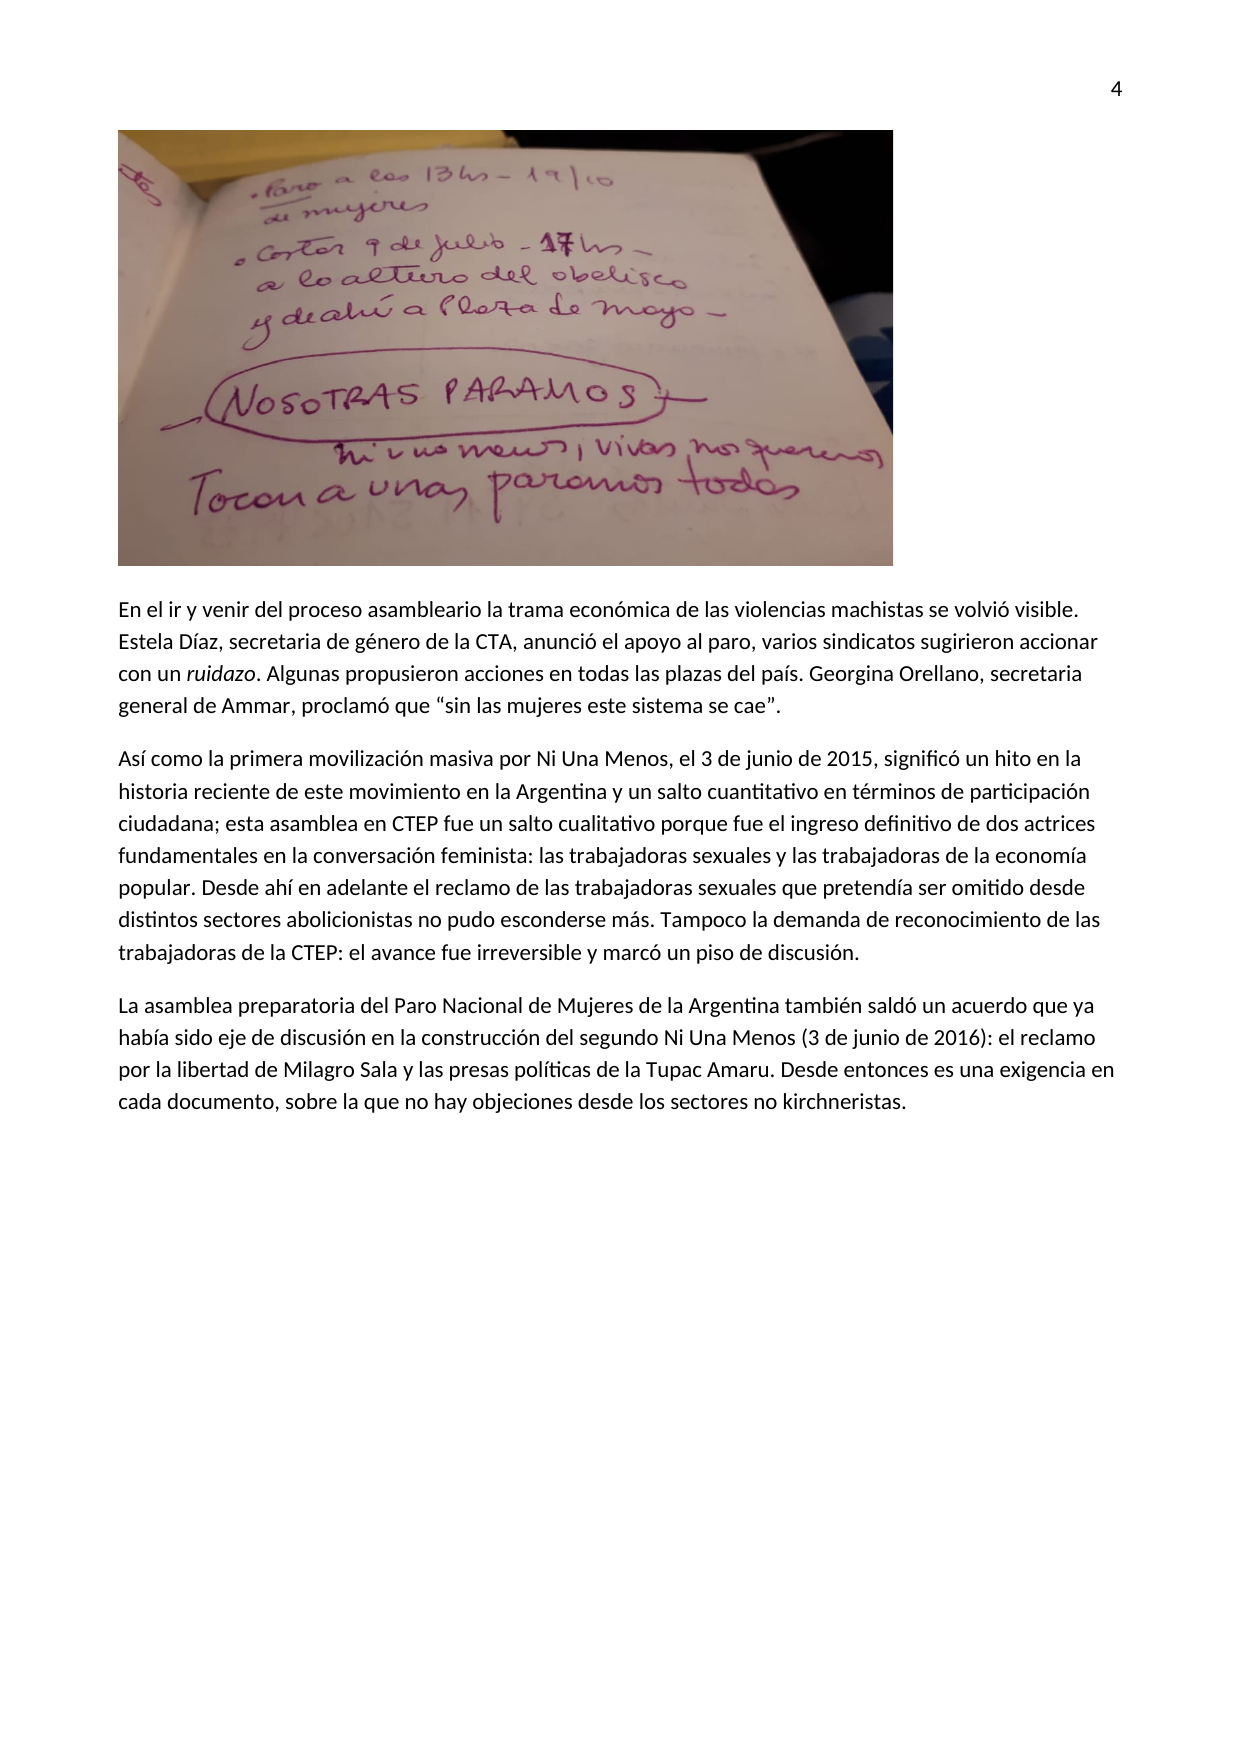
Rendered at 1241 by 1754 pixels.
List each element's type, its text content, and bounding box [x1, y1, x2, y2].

text En el ir y venir del proceso asambleario la trama económica de las violencias machistas se volvió visible. Estela Díaz, secretaria de género de la CTA, anunció el apoyo al paro, varios sindicatos sugirieron accionar con un ruidazo. Algunas propusieron acciones en todas las plazas del país. Georgina Orellano, secretaria general de Ammar, proclamó que “sin las mujeres este sistema se cae”. [118, 595, 1122, 719]
text La asamblea preparatoria del Paro Nacional de Mujeres de la Argentina también saldó un acuerdo que ya había sido eje de discusión en la construcción del segundo Ni Una Menos (3 de junio de 2016): el reclamo por la libertad de Milagro Sala y las presas políticas de la Tupac Amaru. Desde entonces es una exigencia en cada documento, sobre la que no hay objeciones desde los sectores no kirchneristas. [118, 991, 1122, 1115]
picture [118, 130, 894, 566]
text Así como la primera movilización masiva por Ni Una Menos, el 3 de junio de 2015, significó un hito en la historia reciente de este movimiento en la Argentina y un salto cuantitativo en términos de participación ciudadana; esta asamblea en CTEP fue un salto cualitativo porque fue el ingreso definitivo de dos actrices fundamentales en la conversación feminista: las trabajadoras sexuales y las trabajadoras de la economía popular. Desde ahí en adelante el reclamo de las trabajadoras sexuales que pretendía ser omitido desde distintos sectores abolicionistas no pudo esconderse más. Tampoco la demanda de reconocimiento de las trabajadoras de la CTEP: el avance fue irreversible y marcó un piso de discusión. [118, 744, 1122, 966]
